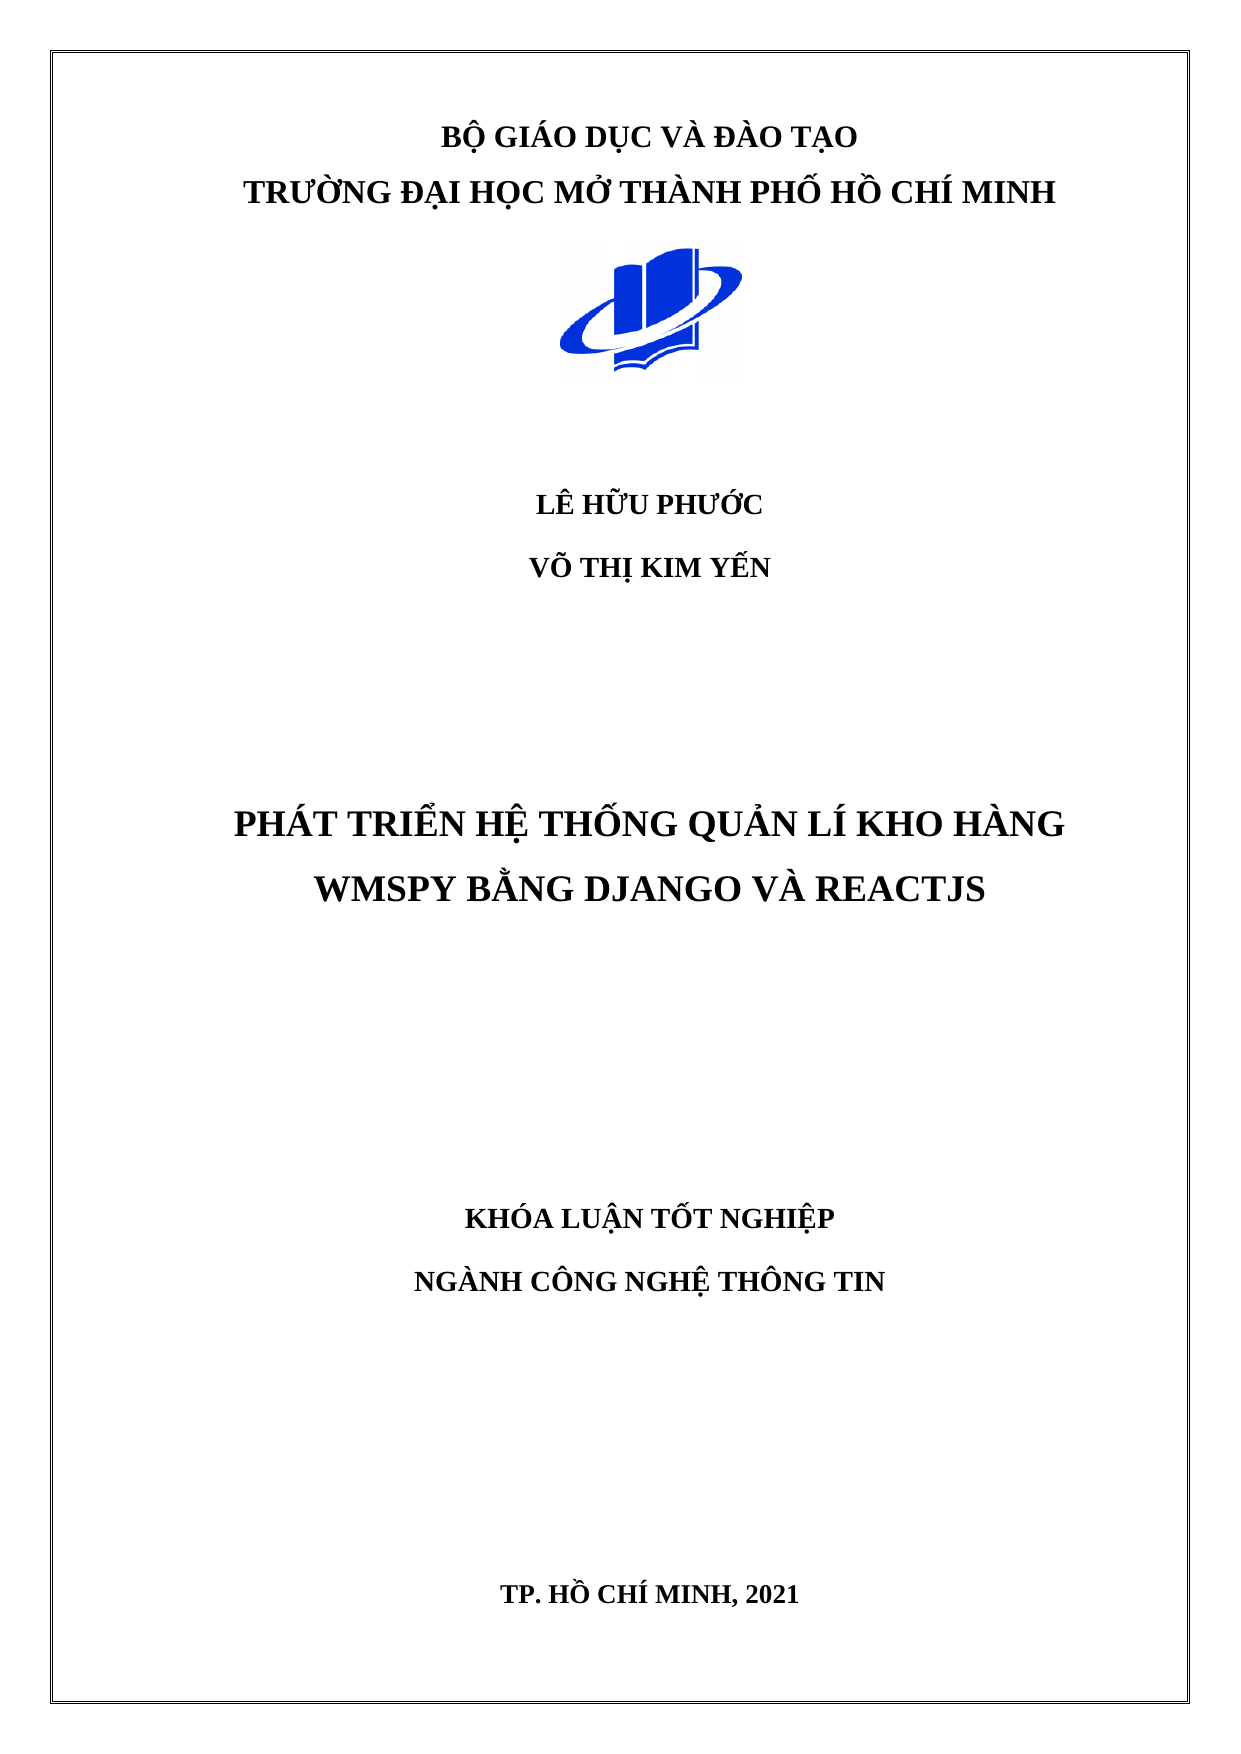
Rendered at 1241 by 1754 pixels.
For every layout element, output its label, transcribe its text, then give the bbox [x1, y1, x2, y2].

text KHÓA LUẬN TỐT NGHIỆP [177, 1201, 1122, 1234]
text TRƯỜNG ĐẠI HỌC MỞ THÀNH PHỐ HỒ CHÍ MINH [177, 172, 1122, 210]
text LÊ HỮU PHƯỚC [177, 487, 1122, 521]
text PHÁT TRIỂN HỆ THỐNG QUẢN LÍ KHO HÀNG WMSPY BẰNG DJANGO VÀ REACTJS [177, 802, 1122, 909]
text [177, 1578, 1122, 1609]
text VÕ THỊ KIM YẾN [177, 550, 1122, 584]
text NGÀNH CÔNG NGHỆ THÔNG TIN [177, 1264, 1122, 1297]
picture [517, 212, 780, 394]
text BỘ GIÁO DỤC VÀ ĐÀO TẠO [177, 118, 1122, 154]
